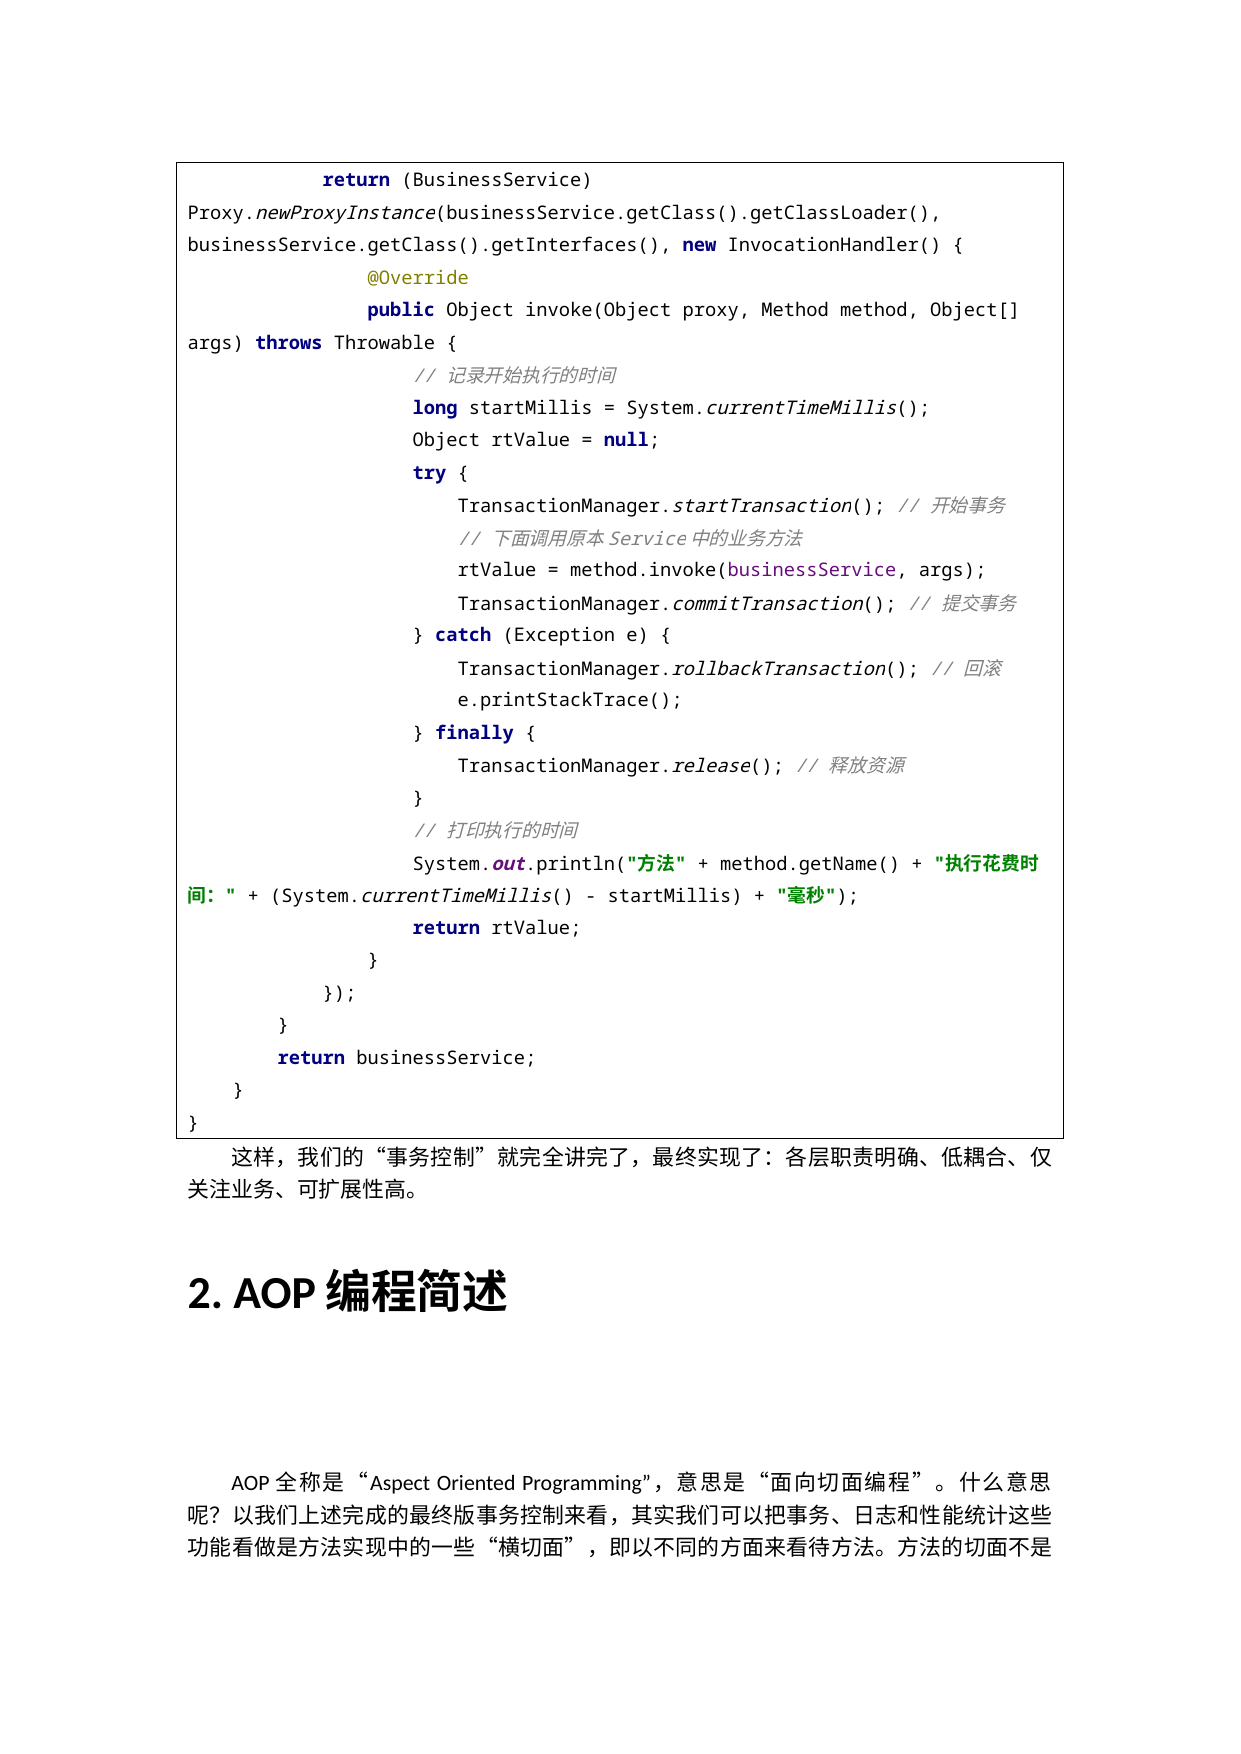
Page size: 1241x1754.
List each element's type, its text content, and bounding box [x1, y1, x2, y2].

subtitle 2. AOP编程简述 [187, 1239, 1053, 1337]
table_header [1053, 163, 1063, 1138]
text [187, 1465, 1053, 1562]
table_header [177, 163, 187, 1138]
text 这样，我们的“事务控制”就完全讲完了，最终实现了：各层职责明确、低耦合、仅关注业务、可扩展性高。 [187, 1139, 1053, 1204]
